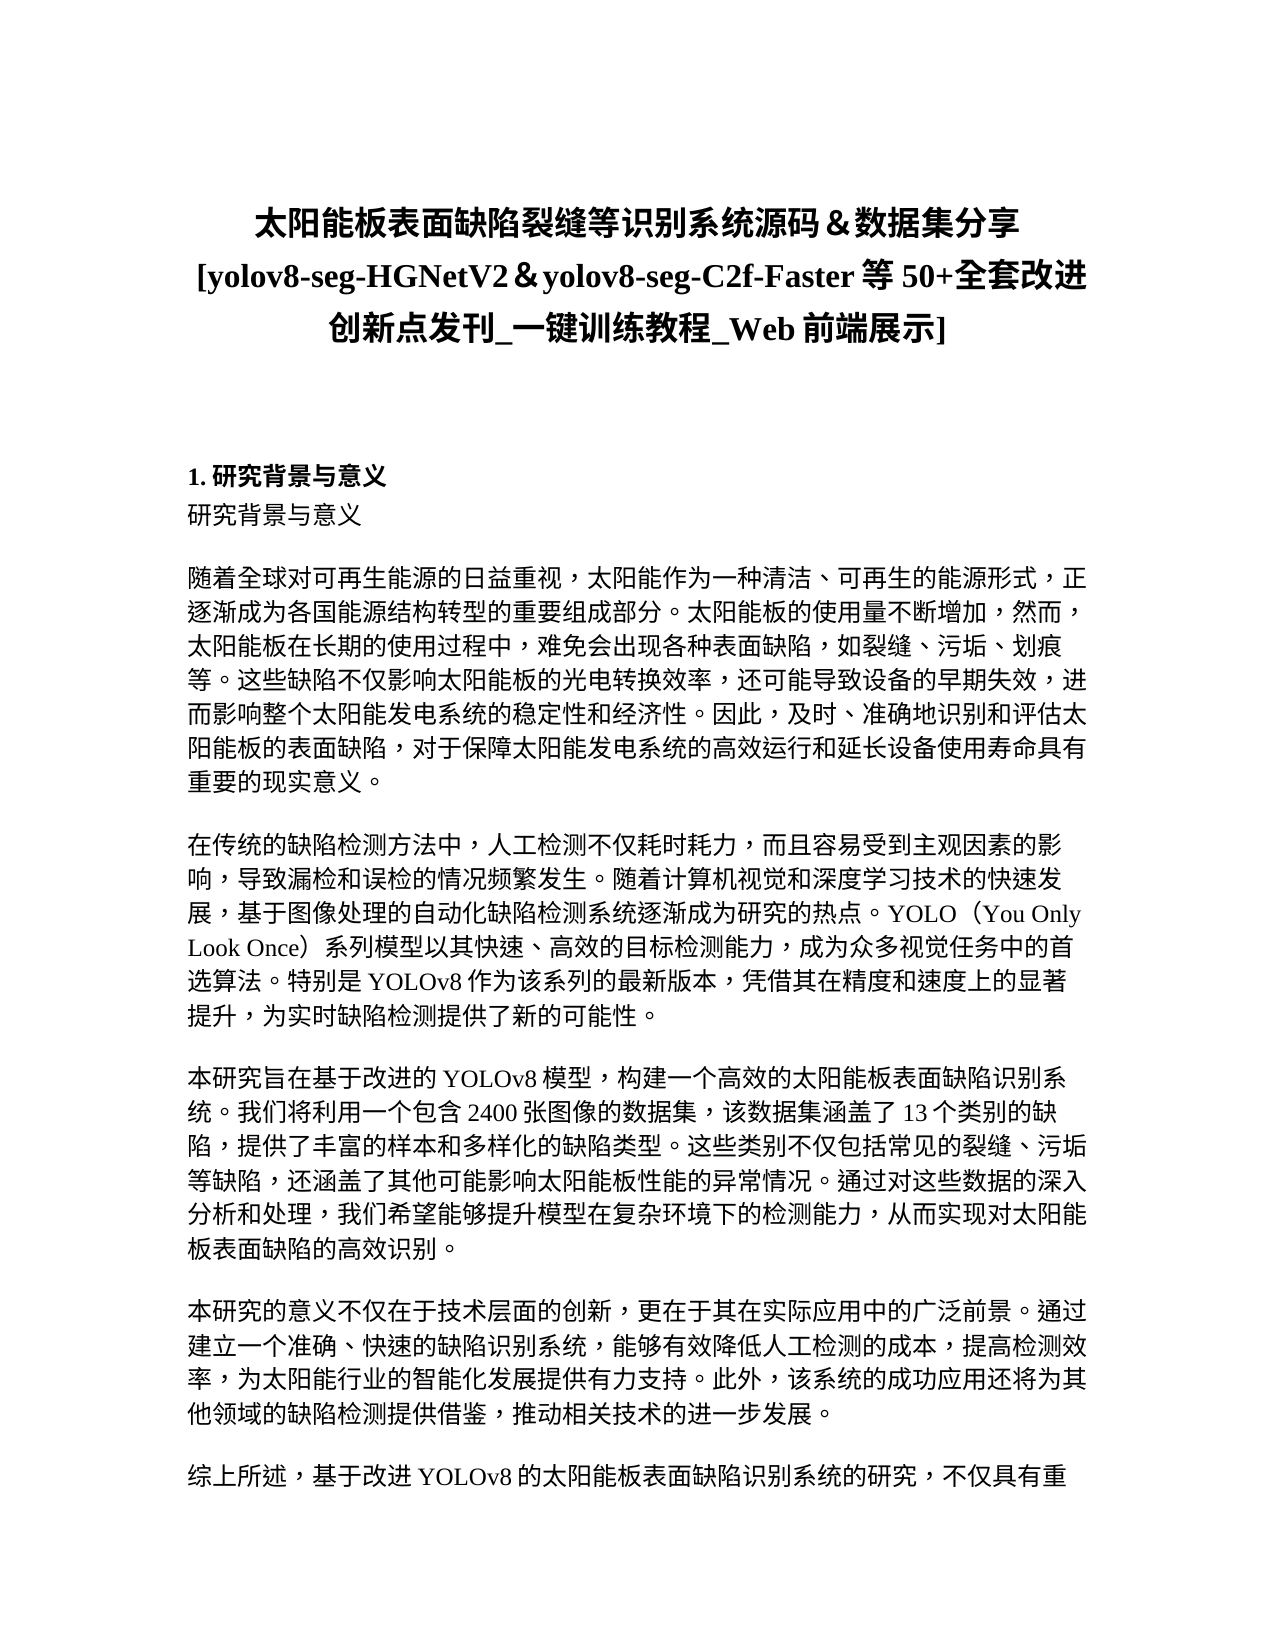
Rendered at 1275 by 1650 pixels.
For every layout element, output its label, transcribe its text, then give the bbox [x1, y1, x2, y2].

subtitle 1. 研究背景与意义 [187, 459, 1087, 493]
subtitle 太阳能板表面缺陷裂缝等识别系统源码＆数据集分享 [yolov8-seg-HGNetV2＆yolov8-seg-C2f-Faster等50+全套改进创新点发刊_一键训练教程_Web前端展示] [187, 200, 1087, 350]
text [187, 498, 1087, 1493]
